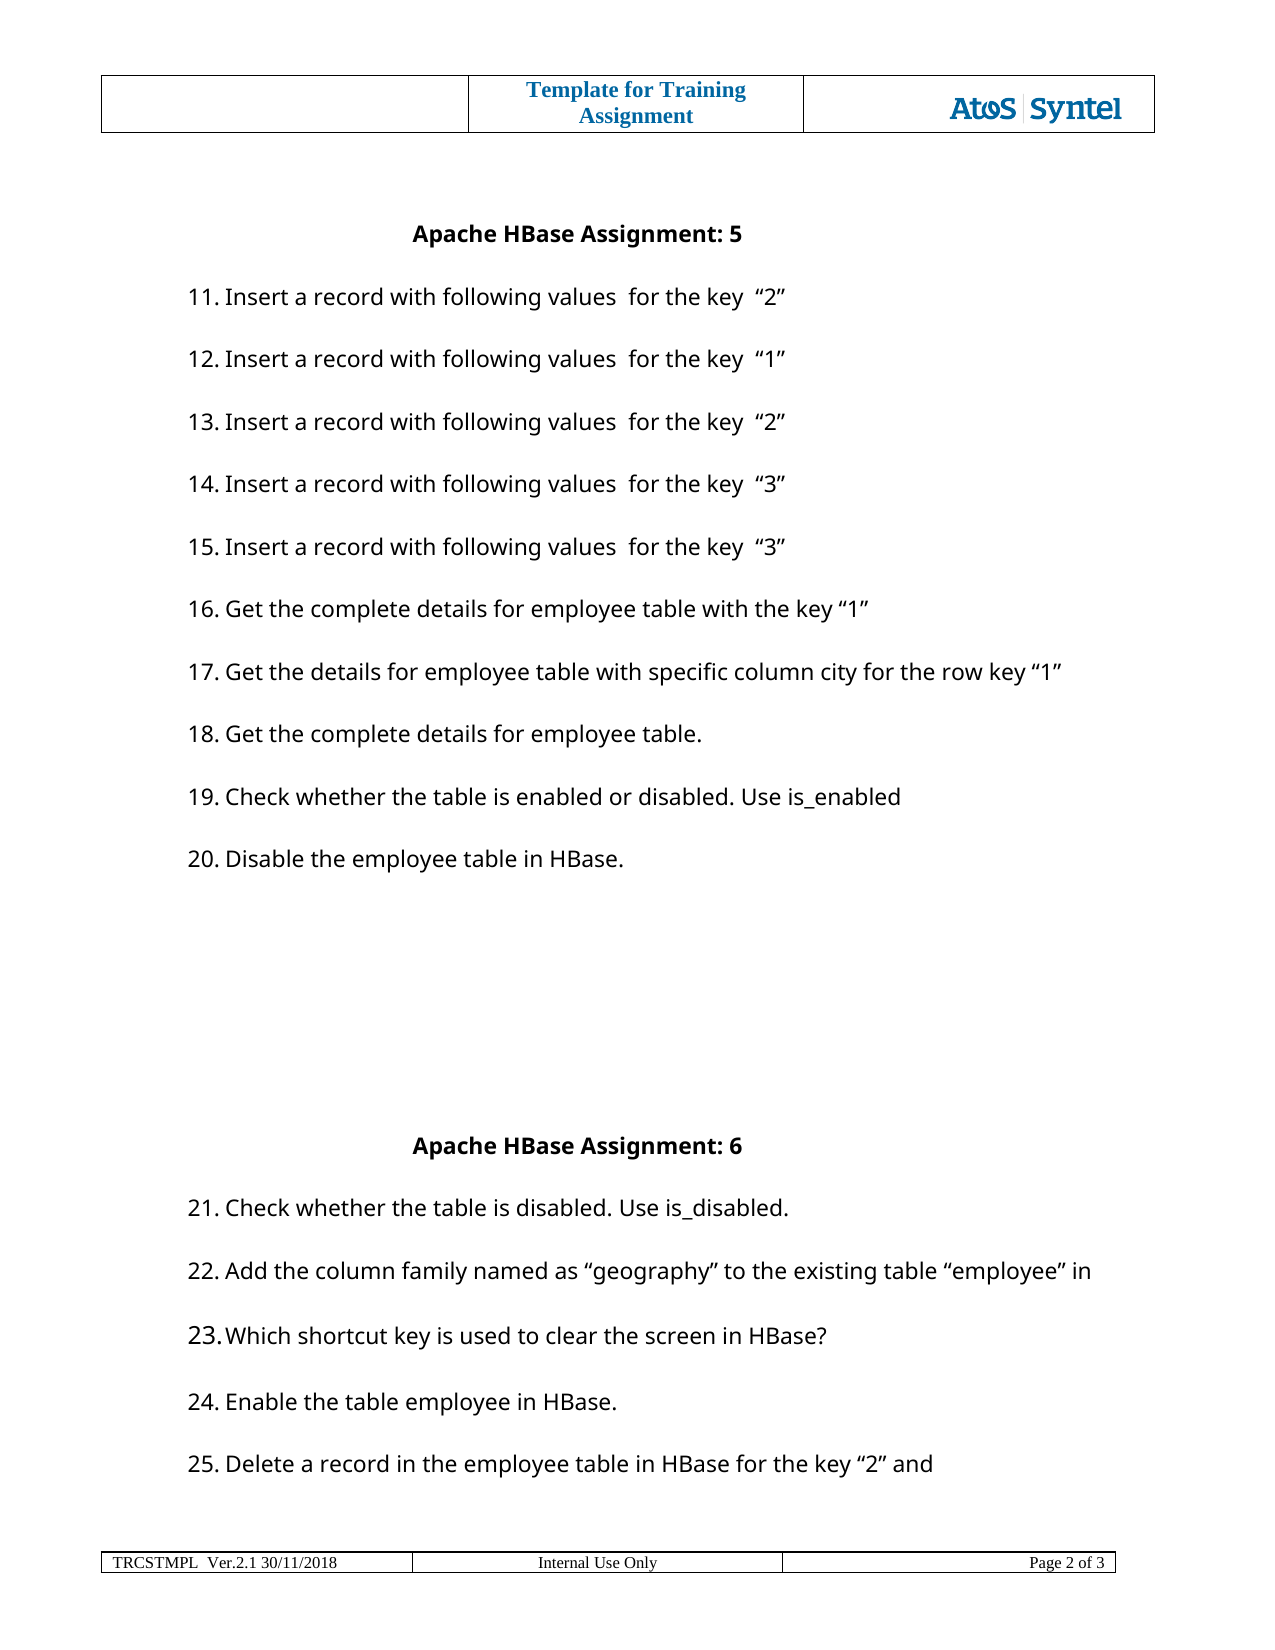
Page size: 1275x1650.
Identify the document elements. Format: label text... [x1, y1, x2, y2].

list Insert a record with following values for the key “2” [187, 406, 1181, 437]
list Which shortcut key is used to clear the screen in HBase? [187, 1317, 1181, 1351]
list Get the details for employee table with specific column city for the row key “1” [187, 656, 1181, 687]
list Add the column family named as “geography” to the existing table “employee” in [187, 1255, 1181, 1286]
list Check whether the table is enabled or disabled. Use is_enabled [187, 781, 1181, 812]
list Insert a record with following values for the key “3” [187, 468, 1181, 499]
list Get the complete details for employee table with the key “1” [187, 593, 1181, 624]
text Apache HBase Assignment: 5 [375, 218, 1181, 249]
list Insert a record with following values for the key “1” [187, 343, 1181, 374]
list Check whether the table is disabled. Use is_disabled. [187, 1192, 1181, 1223]
list Enable the table employee in HBase. [187, 1385, 1181, 1417]
list Insert a record with following values for the key “2” [187, 281, 1181, 312]
list Get the complete details for employee table. [187, 718, 1181, 749]
list Delete a record in the employee table in HBase for the key “2” and [187, 1448, 1181, 1479]
list Insert a record with following values for the key “3” [187, 531, 1181, 562]
picture [927, 76, 1144, 133]
list Disable the employee table in HBase. [187, 843, 1181, 874]
text Apache HBase Assignment: 6 [375, 1130, 1181, 1161]
